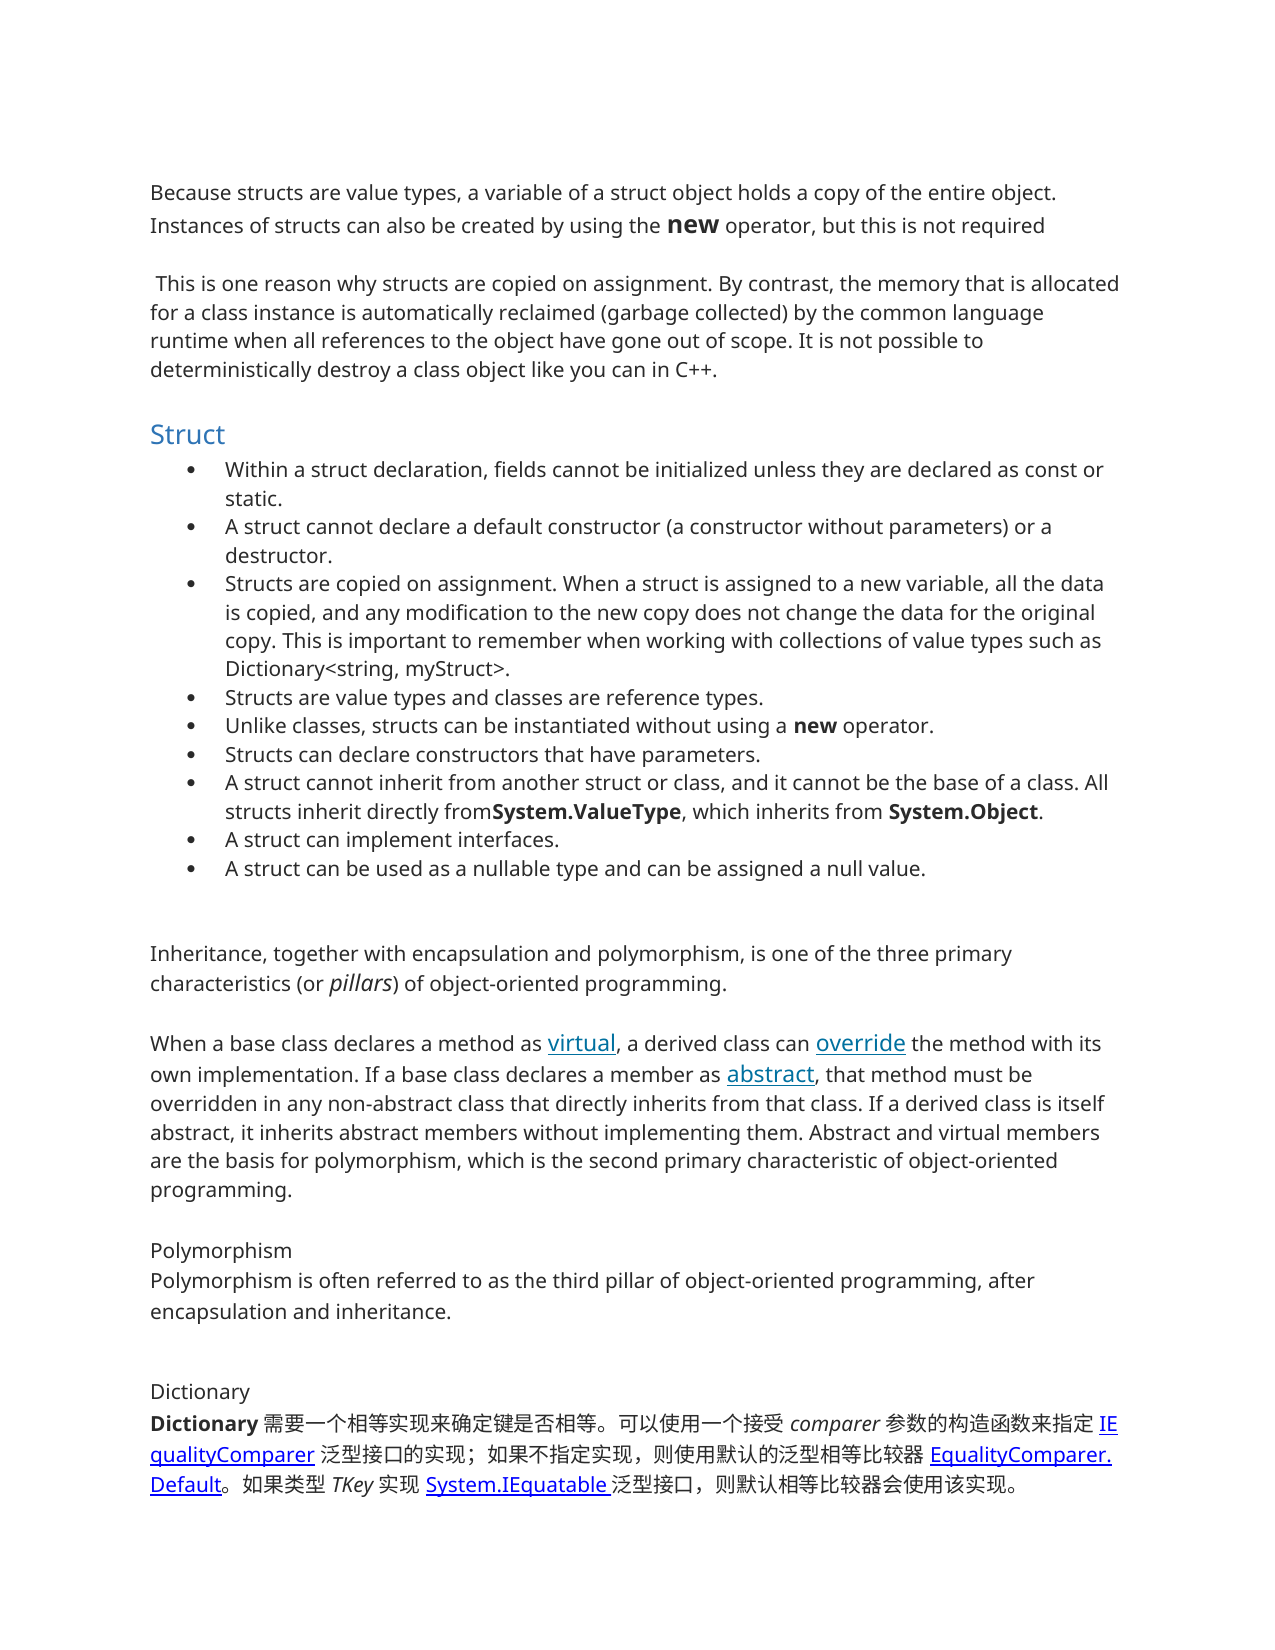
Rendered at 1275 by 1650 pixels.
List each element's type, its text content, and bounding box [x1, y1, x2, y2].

list Structs can declare constructors that have parameters. [187, 740, 1125, 768]
text Inheritance, together with encapsulation and polymorphism, is one of the three primary characteristics (or pillars) of object-oriented programming. [150, 939, 1125, 999]
text This is one reason why structs are copied on assignment. By contrast, the memory that is allocated for a class instance is automatically reclaimed (garbage collected) by the common language runtime when all references to the object have gone out of scope. It is not possible to deterministically destroy a class object like you can in C++. [150, 269, 1125, 383]
subtitle Dictionary [150, 1377, 1125, 1406]
text Because structs are value types, a variable of a struct object holds a copy of the entire object. Instances of structs can also be created by using the new operator, but this is not required [150, 178, 1125, 241]
list A struct cannot declare a default constructor (a constructor without parameters) or a destructor. [187, 512, 1125, 569]
subtitle Struct [150, 416, 1125, 453]
list Within a struct declaration, fields cannot be initialized unless they are declared as const or static. [187, 456, 1125, 512]
list A struct cannot inherit from another struct or class, and it cannot be the base of a class. All structs inherit directly fromSystem.ValueType, which inherits from System.Object. [187, 768, 1125, 825]
text Dictionary 需要一个相等实现来确定键是否相等。可以使用一个接受 comparer 参数的构造函数来指定 IEqualityComparer 泛型接口的实现；如果不指定实现，则使用默认的泛型相等比较器 EqualityComparer.Default。如果类型 TKey 实现 System.IEquatable泛型接口，则默认相等比较器会使用该实现。 [150, 1408, 1125, 1499]
text Polymorphism is often referred to as the third pillar of object-oriented programming, after encapsulation and inheritance. [150, 1267, 1125, 1326]
subtitle Polymorphism [150, 1236, 1125, 1264]
list A struct can be used as a nullable type and can be assigned a null value. [187, 854, 1125, 882]
list Structs are copied on assignment. When a struct is assigned to a new variable, all the data is copied, and any modification to the new copy does not change the data for the original copy. This is important to remember when working with collections of value types such as Dictionary<string, myStruct>. [187, 569, 1125, 683]
text When a base class declares a method as virtual, a derived class can override the method with its own implementation. If a base class declares a member as abstract, that method must be overridden in any non-abstract class that directly inherits from that class. If a derived class is itself abstract, it inherits abstract members without implementing them. Abstract and virtual members are the basis for polymorphism, which is the second primary characteristic of object-oriented programming. [150, 1027, 1125, 1203]
list Unlike classes, structs can be instantiated without using a new operator. [187, 711, 1125, 740]
list A struct can implement interfaces. [187, 825, 1125, 854]
list Structs are value types and classes are reference types. [187, 683, 1125, 711]
